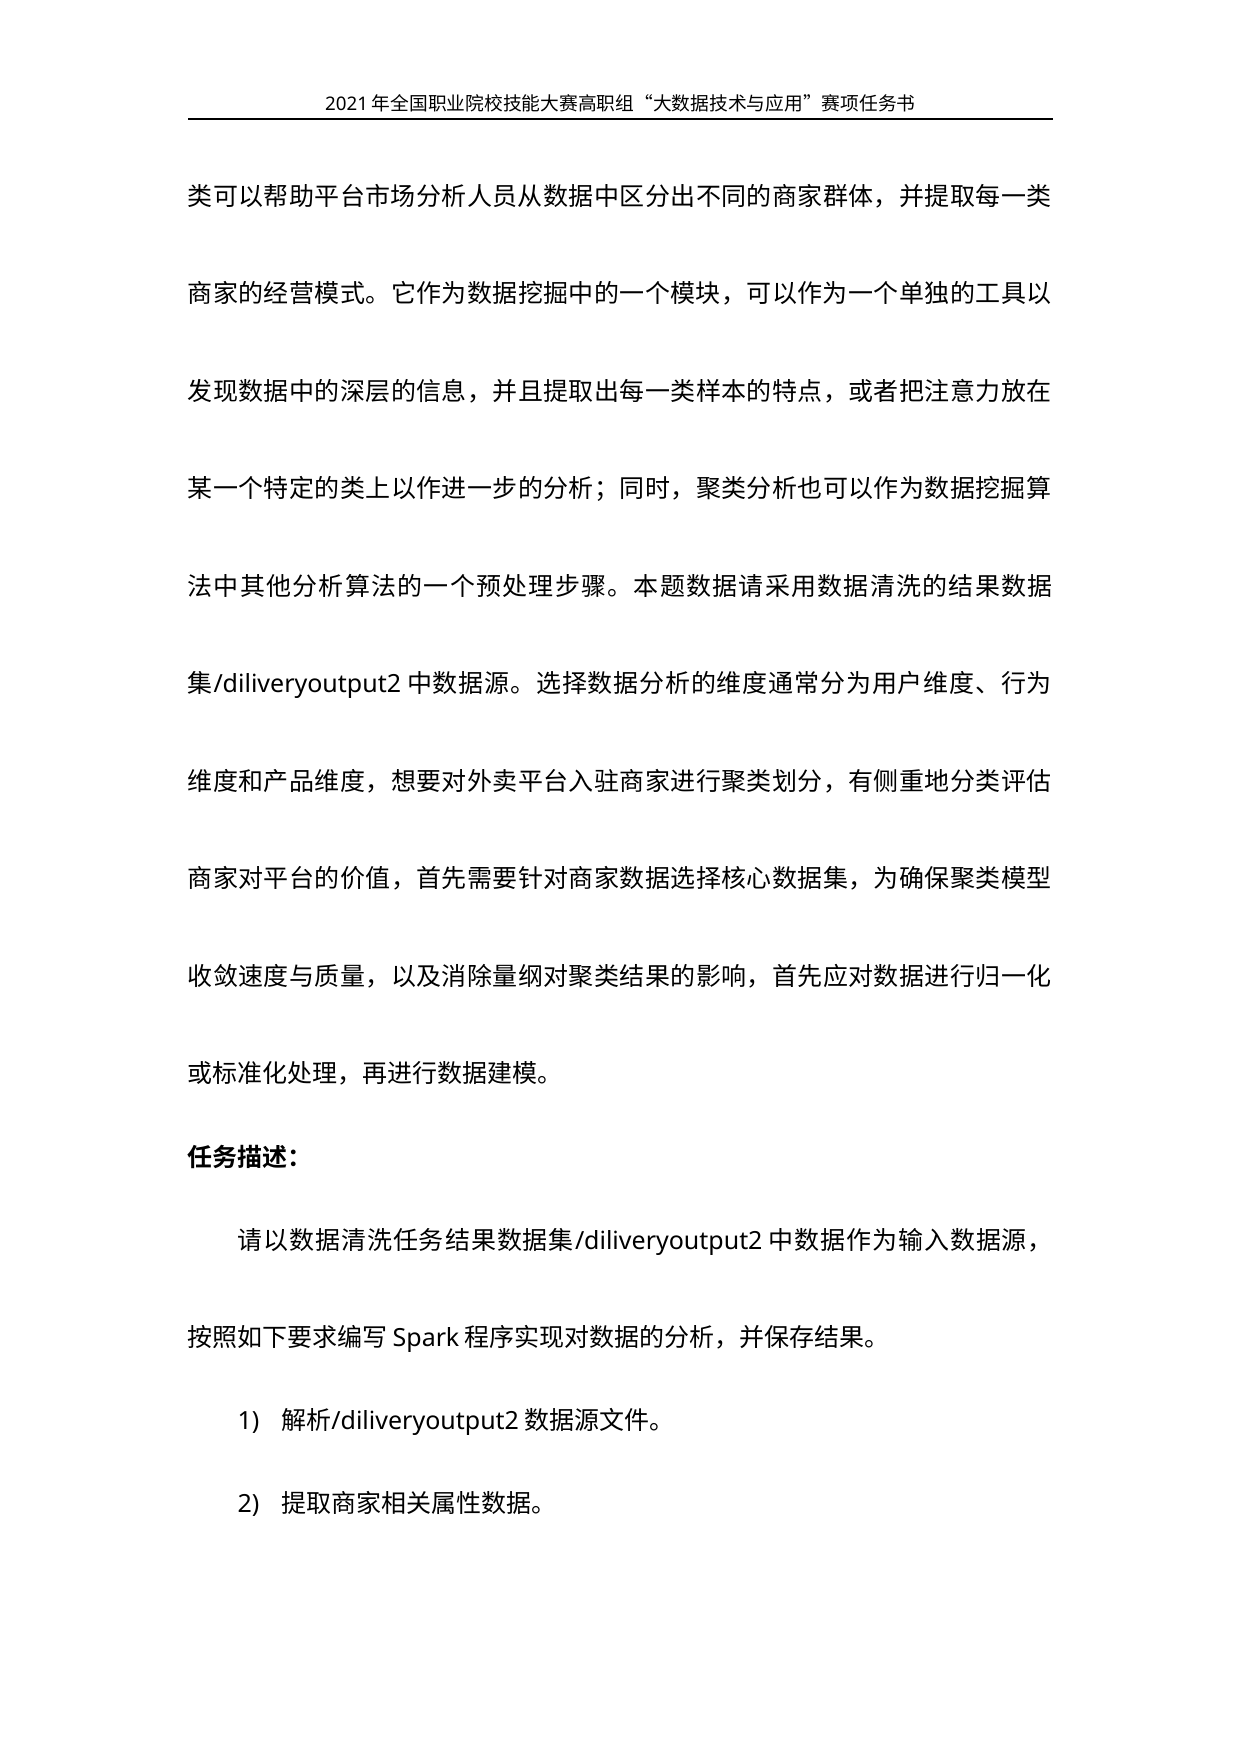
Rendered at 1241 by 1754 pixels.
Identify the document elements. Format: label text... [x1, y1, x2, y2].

text 请以数据清洗任务结果数据集/diliveryoutput2中数据作为输入数据源，按照如下要求编写Spark程序实现对数据的分析，并保存结果。 [187, 1206, 1053, 1368]
text 任务描述： [187, 1123, 1053, 1188]
list 提取商家相关属性数据。 [237, 1469, 1053, 1534]
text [187, 162, 1053, 1104]
list 解析/diliveryoutput2数据源文件。 [237, 1386, 1053, 1451]
